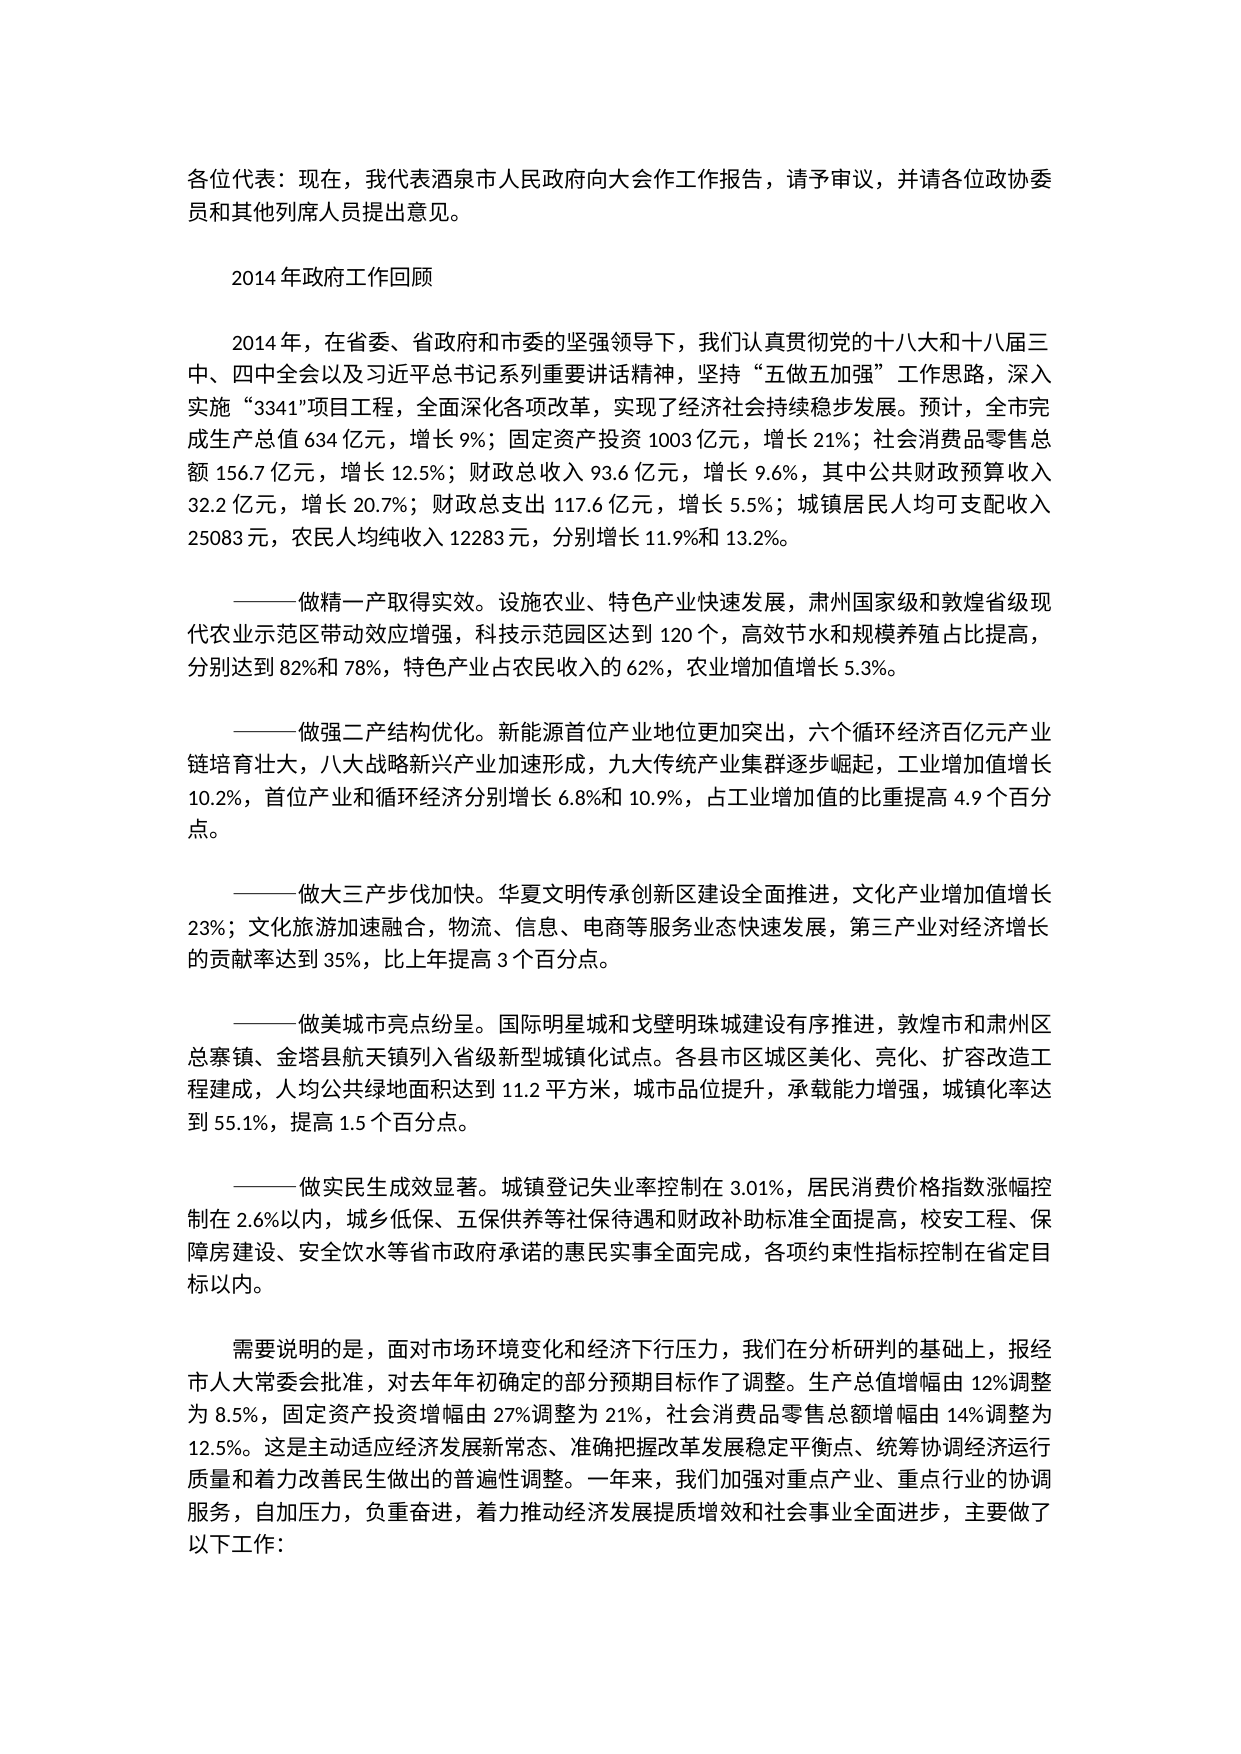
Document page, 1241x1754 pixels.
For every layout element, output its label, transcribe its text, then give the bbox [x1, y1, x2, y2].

text 2014年政府工作回顾 [187, 259, 1053, 292]
text 各位代表：现在，我代表酒泉市人民政府向大会作工作报告，请予审议，并请各位政协委员和其他列席人员提出意见。 [187, 162, 1053, 227]
text 2014年，在省委、省政府和市委的坚强领导下，我们认真贯彻党的十八大和十八届三中、四中全会以及习近平总书记系列重要讲话精神，坚持“五做五加强”工作思路，深入实施“3341”项目工程，全面深化各项改革，实现了经济社会持续稳步发展。预计，全市完成生产总值634亿元，增长9%；固定资产投资1003亿元，增长21%；社会消费品零售总额156.7亿元，增长12.5%；财政总收入93.6亿元，增长9.6%，其中公共财政预算收入32.2亿元，增长20.7%；财政总支出117.6亿元，增长5.5%；城镇居民人均可支配收入25083元，农民人均纯收入12283元，分别增长11.9%和13.2%。 [187, 324, 1053, 552]
text ———做美城市亮点纷呈。国际明星城和戈壁明珠城建设有序推进，敦煌市和肃州区总寨镇、金塔县航天镇列入省级新型城镇化试点。各县市区城区美化、亮化、扩容改造工程建成，人均公共绿地面积达到11.2平方米，城市品位提升，承载能力增强，城镇化率达到55.1%，提高1.5个百分点。 [187, 1007, 1053, 1137]
text 需要说明的是，面对市场环境变化和经济下行压力，我们在分析研判的基础上，报经市人大常委会批准，对去年年初确定的部分预期目标作了调整。生产总值增幅由12%调整为8.5%，固定资产投资增幅由27%调整为21%，社会消费品零售总额增幅由14%调整为12.5%。这是主动适应经济发展新常态、准确把握改革发展稳定平衡点、统筹协调经济运行质量和着力改善民生做出的普遍性调整。一年来，我们加强对重点产业、重点行业的协调服务，自加压力，负重奋进，着力推动经济发展提质增效和社会事业全面进步，主要做了以下工作： [187, 1332, 1053, 1559]
text ———做大三产步伐加快。华夏文明传承创新区建设全面推进，文化产业增加值增长23%；文化旅游加速融合，物流、信息、电商等服务业态快速发展，第三产业对经济增长的贡献率达到35%，比上年提高3个百分点。 [187, 877, 1053, 974]
text ———做实民生成效显著。城镇登记失业率控制在3.01%，居民消费价格指数涨幅控制在2.6%以内，城乡低保、五保供养等社保待遇和财政补助标准全面提高，校安工程、保障房建设、安全饮水等省市政府承诺的惠民实事全面完成，各项约束性指标控制在省定目标以内。 [187, 1169, 1053, 1299]
text ———做精一产取得实效。设施农业、特色产业快速发展，肃州国家级和敦煌省级现代农业示范区带动效应增强，科技示范园区达到120个，高效节水和规模养殖占比提高，分别达到82%和78%，特色产业占农民收入的62%，农业增加值增长5.3%。 [187, 584, 1053, 682]
text ———做强二产结构优化。新能源首位产业地位更加突出，六个循环经济百亿元产业链培育壮大，八大战略新兴产业加速形成，九大传统产业集群逐步崛起，工业增加值增长10.2%，首位产业和循环经济分别增长6.8%和10.9%，占工业增加值的比重提高4.9个百分点。 [187, 714, 1053, 844]
